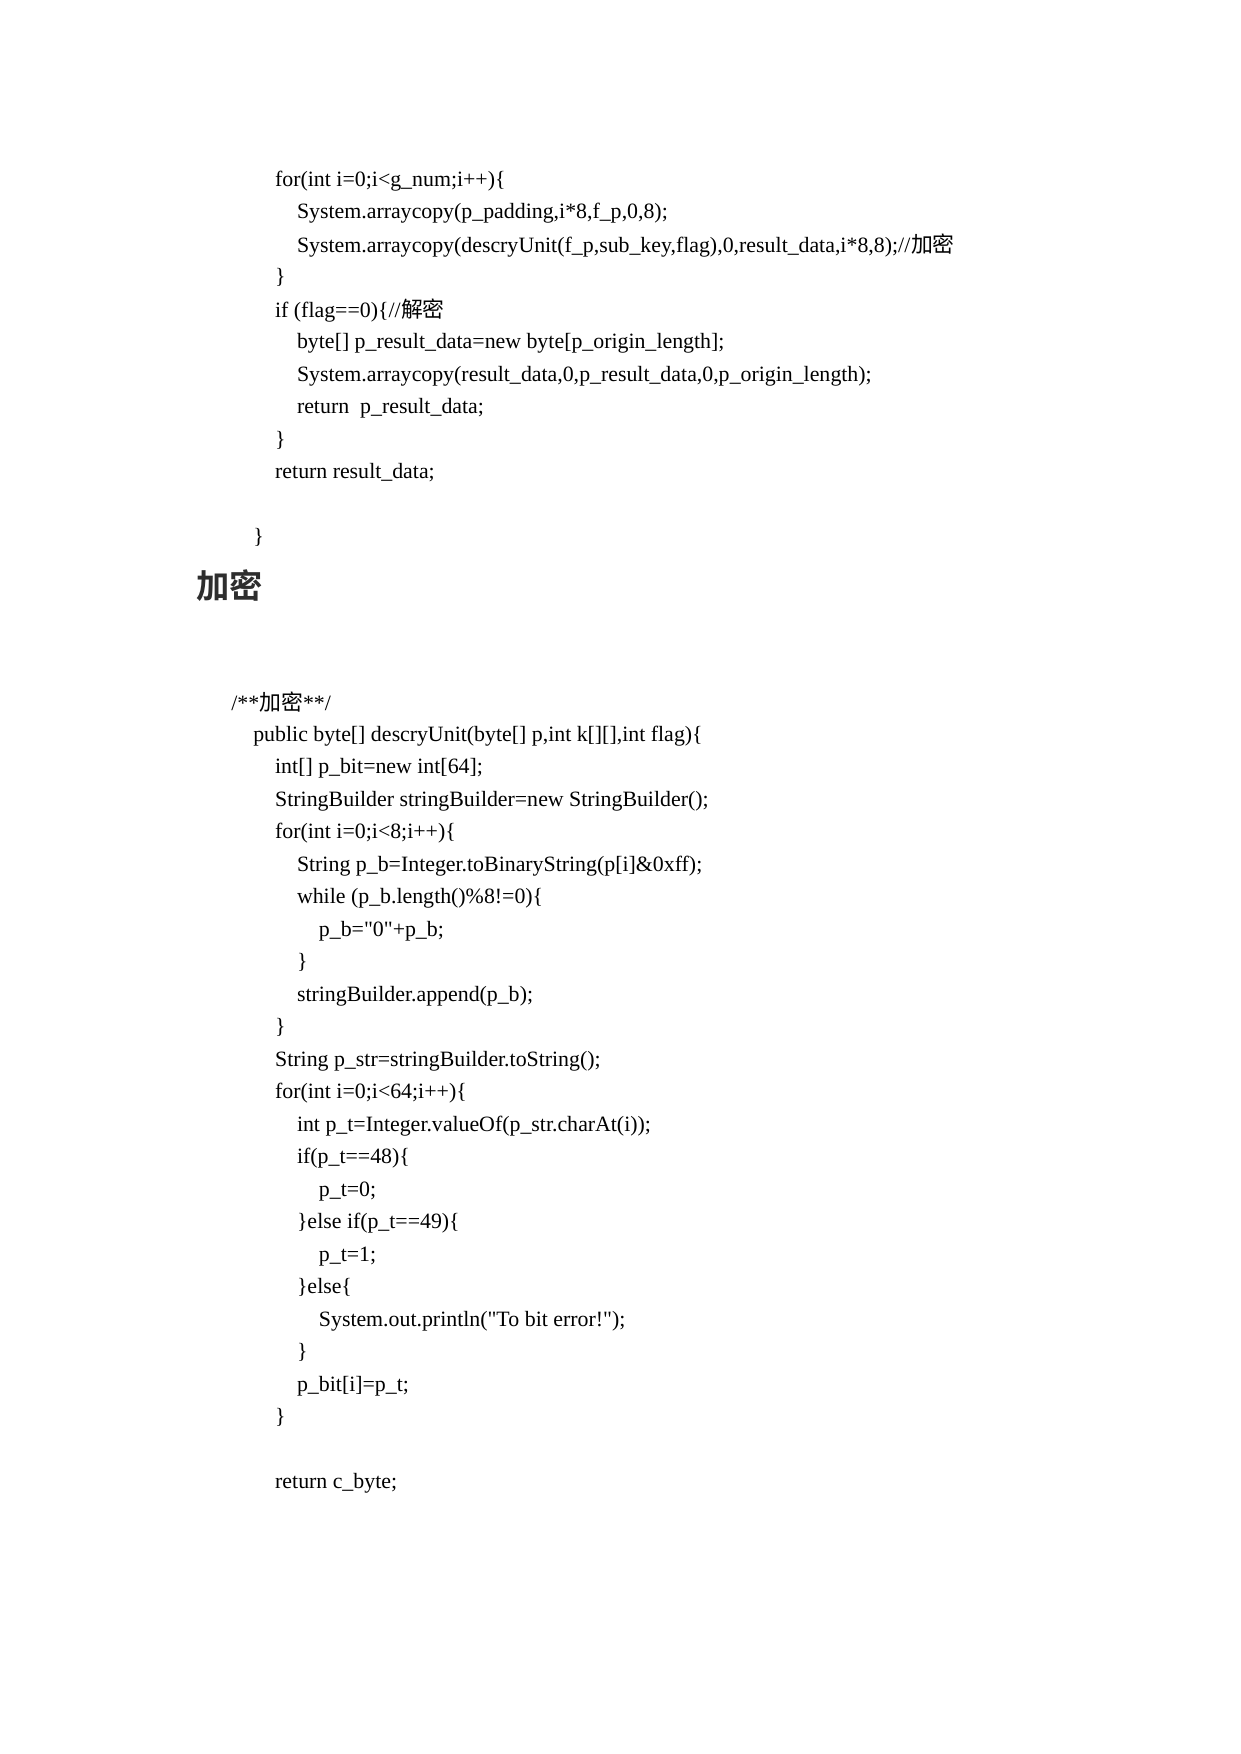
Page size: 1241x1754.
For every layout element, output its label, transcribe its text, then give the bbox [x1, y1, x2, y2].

text } [187, 1334, 1053, 1367]
text p_t=0; [187, 1172, 1053, 1204]
text if(p_t==48){ [187, 1139, 1053, 1172]
text for(int i=0;i<64;i++){ [187, 1074, 1053, 1107]
text int p_t=Integer.valueOf(p_str.charAt(i)); [187, 1107, 1053, 1139]
text byte[] p_result_data=new byte[p_origin_length]; [187, 324, 1053, 357]
text stringBuilder.append(p_b); [187, 977, 1053, 1009]
text while (p_b.length()%8!=0){ [187, 879, 1053, 912]
text System.arraycopy(result_data,0,p_result_data,0,p_origin_length); [187, 357, 1053, 389]
text System.arraycopy(p_padding,i*8,f_p,0,8); [187, 194, 1053, 227]
text return result_data; [187, 454, 1053, 487]
subtitle 加密 [187, 552, 1053, 617]
text for(int i=0;i<8;i++){ [187, 814, 1053, 847]
text for(int i=0;i<g_num;i++){ [187, 162, 1053, 194]
text if (flag==0){//解密 [187, 292, 1053, 324]
text int[] p_bit=new int[64]; [187, 749, 1053, 782]
text } [187, 944, 1053, 977]
text p_bit[i]=p_t; [187, 1367, 1053, 1399]
text String p_str=stringBuilder.toString(); [187, 1042, 1053, 1074]
text }else if(p_t==49){ [187, 1204, 1053, 1237]
text StringBuilder stringBuilder=new StringBuilder(); [187, 782, 1053, 814]
text p_t=1; [187, 1237, 1053, 1269]
text public byte[] descryUnit(byte[] p,int k[][],int flag){ [187, 717, 1053, 749]
text String p_b=Integer.toBinaryString(p[i]&0xff); [187, 847, 1053, 879]
text } [187, 259, 1053, 292]
text } [187, 519, 1053, 552]
text return c_byte; [187, 1464, 1053, 1497]
text System.arraycopy(descryUnit(f_p,sub_key,flag),0,result_data,i*8,8);//加密 [187, 227, 1053, 259]
text return p_result_data; [187, 389, 1053, 422]
text p_b="0"+p_b; [187, 912, 1053, 944]
text } [187, 1009, 1053, 1042]
text }else{ [187, 1269, 1053, 1302]
text } [187, 1399, 1053, 1432]
text } [187, 422, 1053, 454]
text /**加密**/ [187, 684, 1053, 717]
text System.out.println("To bit error!"); [187, 1302, 1053, 1334]
